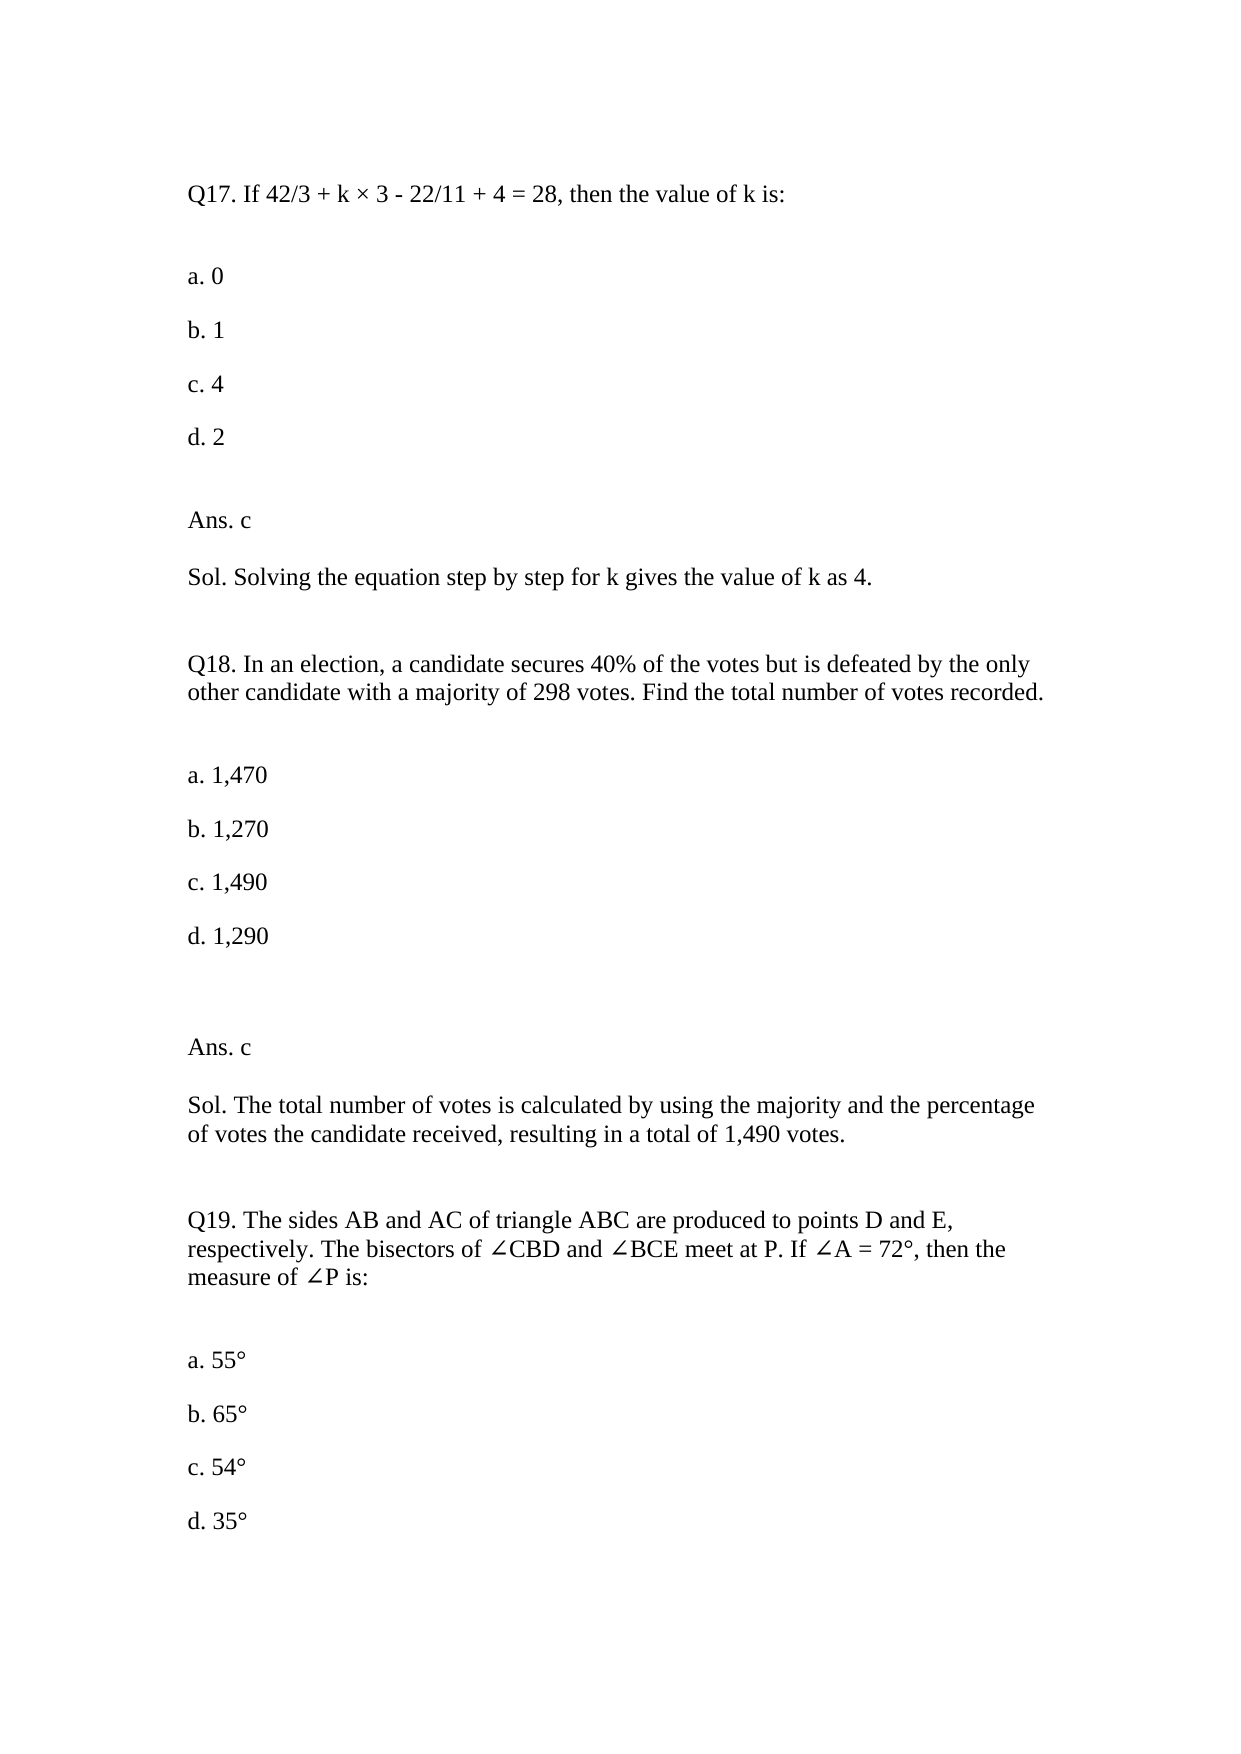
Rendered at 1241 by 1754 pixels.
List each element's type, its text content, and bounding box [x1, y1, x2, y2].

text d. 35° [187, 1506, 1053, 1535]
text c. 1,490 [187, 867, 1053, 896]
text b. 65° [187, 1399, 1053, 1427]
text c. 54° [187, 1452, 1053, 1481]
text c. 4 [187, 369, 1053, 397]
text d. 2 [187, 422, 1053, 451]
text b. 1 [187, 315, 1053, 344]
text Q18. In an election, a candidate secures 40% of the votes but is defeated by the only other candidate with a majority of 298 votes. Find the total number of votes recorded. [187, 649, 1053, 706]
text Ans. c [187, 505, 1053, 534]
text Ans. c [187, 1032, 1053, 1061]
text Sol. Solving the equation step by step for k gives the value of k as 4. [187, 562, 1053, 591]
text d. 1,290 [187, 921, 1053, 950]
text b. 1,270 [187, 814, 1053, 842]
text a. 1,470 [187, 760, 1053, 789]
text Q19. The sides AB and AC of triangle ABC are produced to points D and E, respectively. The bisectors of ∠CBD and ∠BCE meet at P. If ∠A = 72°, then the measure of ∠P is: [187, 1205, 1053, 1291]
text Q17. If 42/3 + k × 3 - 22/11 + 4 = 28, then the value of k is: [187, 179, 1053, 207]
text a. 55° [187, 1345, 1053, 1374]
text a. 0 [187, 261, 1053, 290]
text Sol. The total number of votes is calculated by using the majority and the percentage of votes the candidate received, resulting in a total of 1,490 votes. [187, 1090, 1053, 1147]
